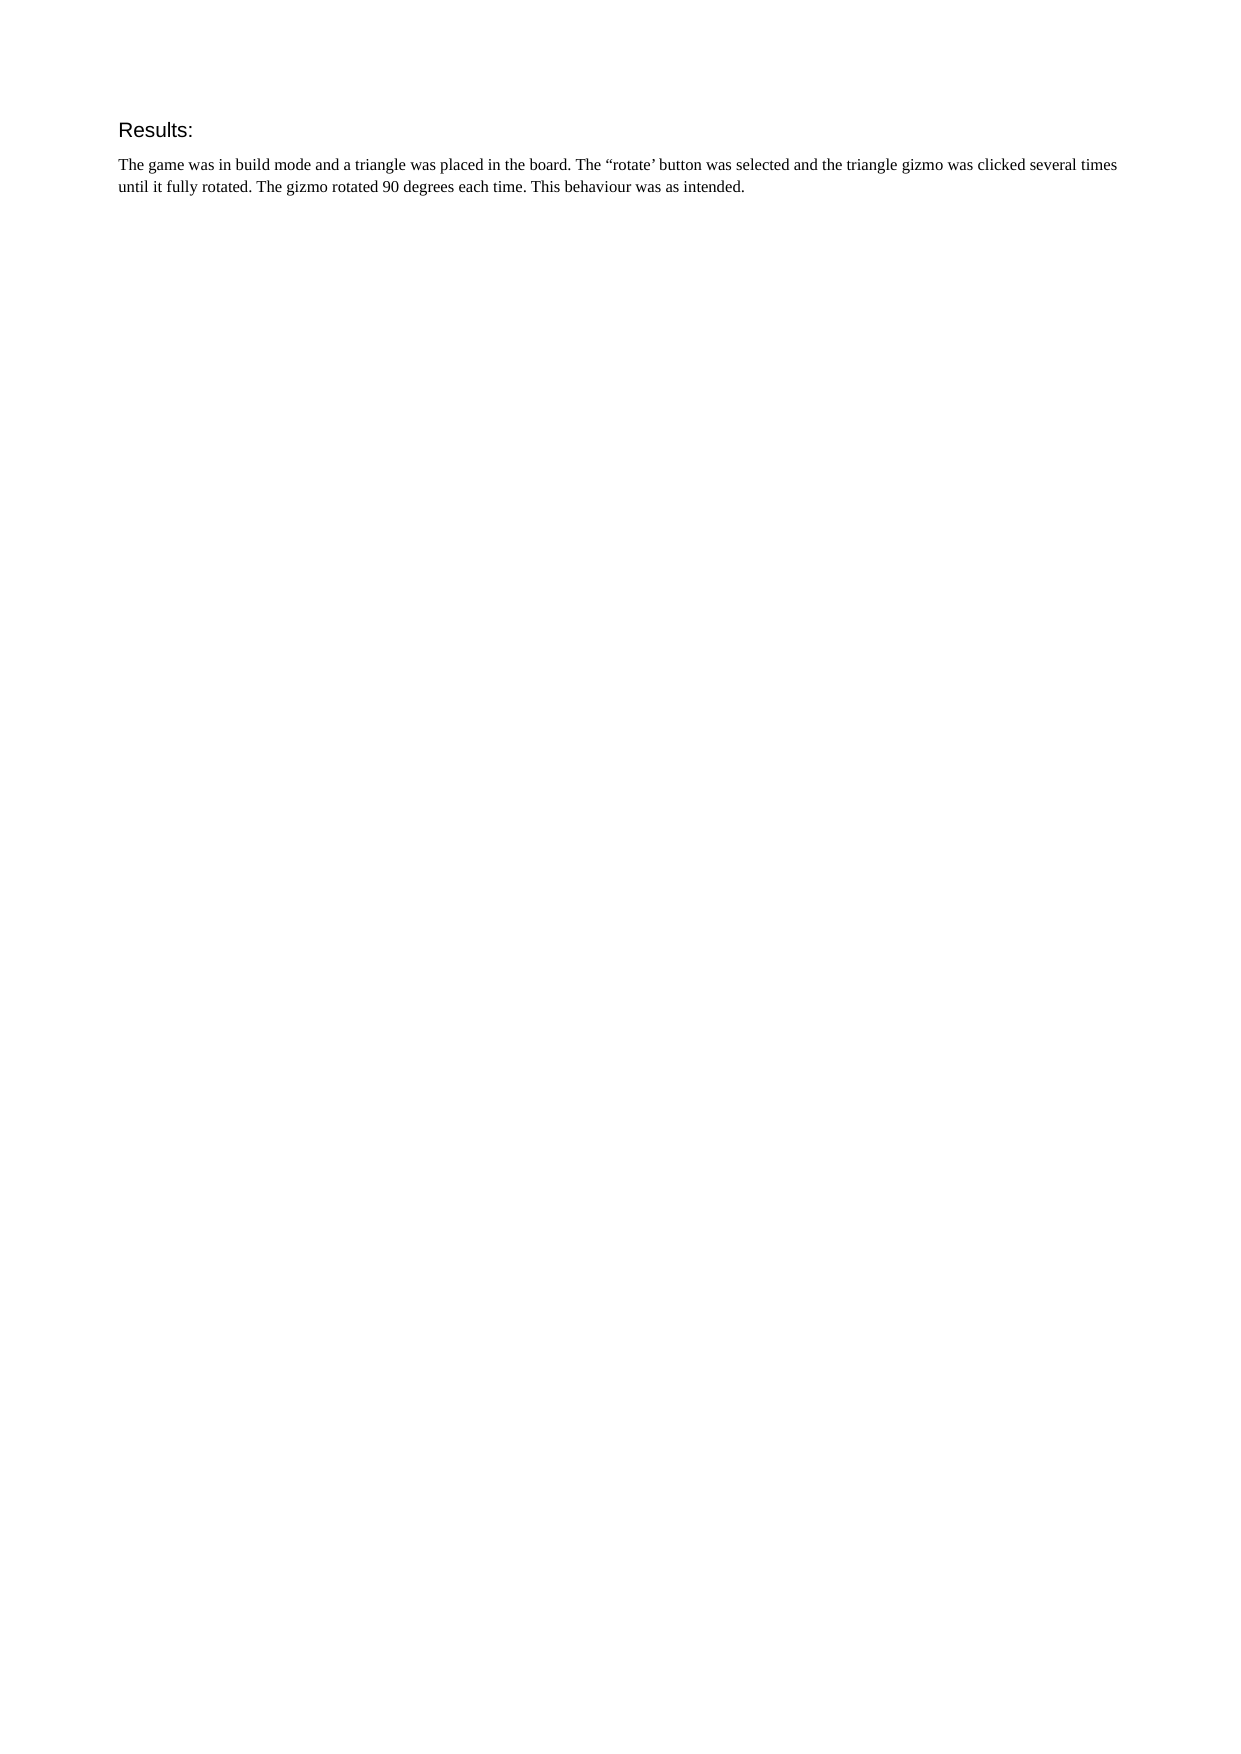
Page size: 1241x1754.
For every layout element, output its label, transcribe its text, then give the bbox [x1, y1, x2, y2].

text The game was in build mode and a triangle was placed in the board. The “rotate’ button was selected and the triangle gizmo was clicked several times until it fully rotated. The gizmo rotated 90 degrees each time. This behaviour was as intended. [118, 154, 1122, 196]
text Results: [118, 118, 1122, 142]
